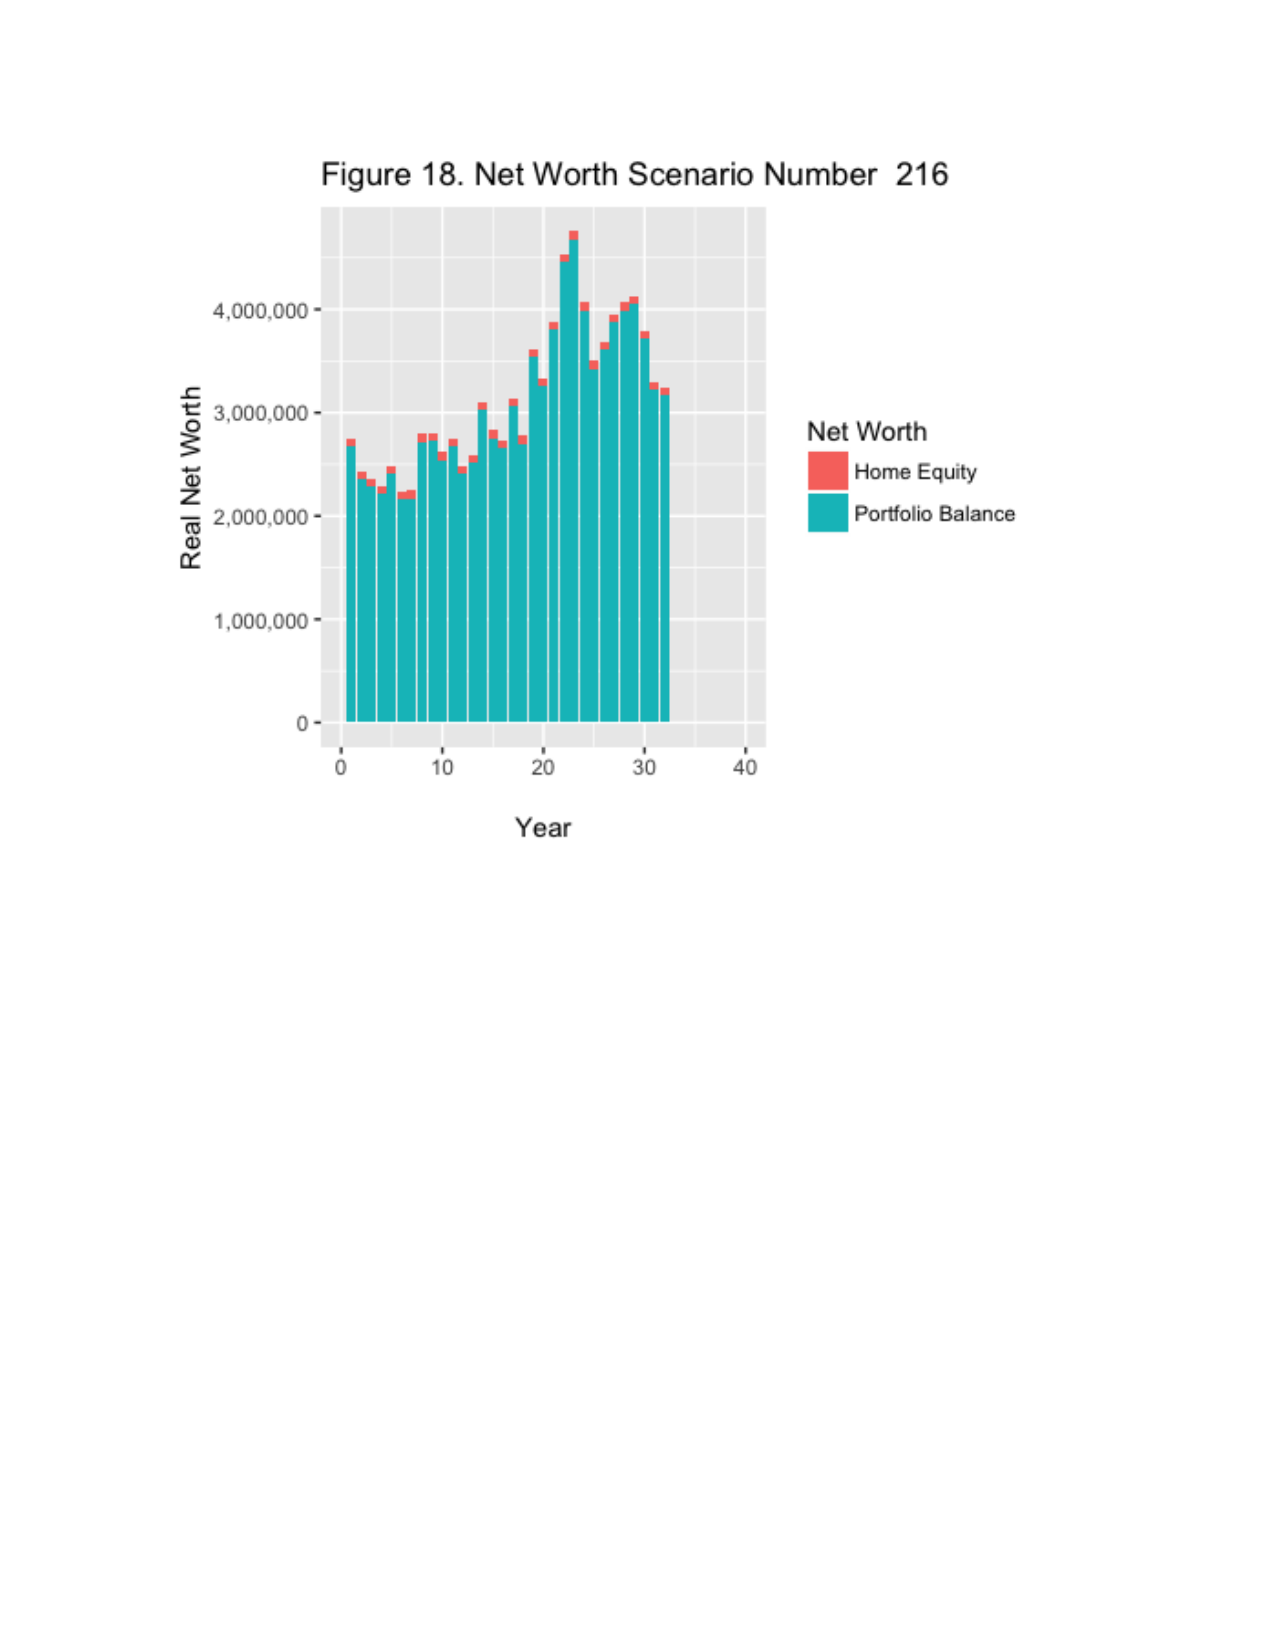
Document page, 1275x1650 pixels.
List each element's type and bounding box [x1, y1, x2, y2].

picture [168, 150, 1044, 850]
